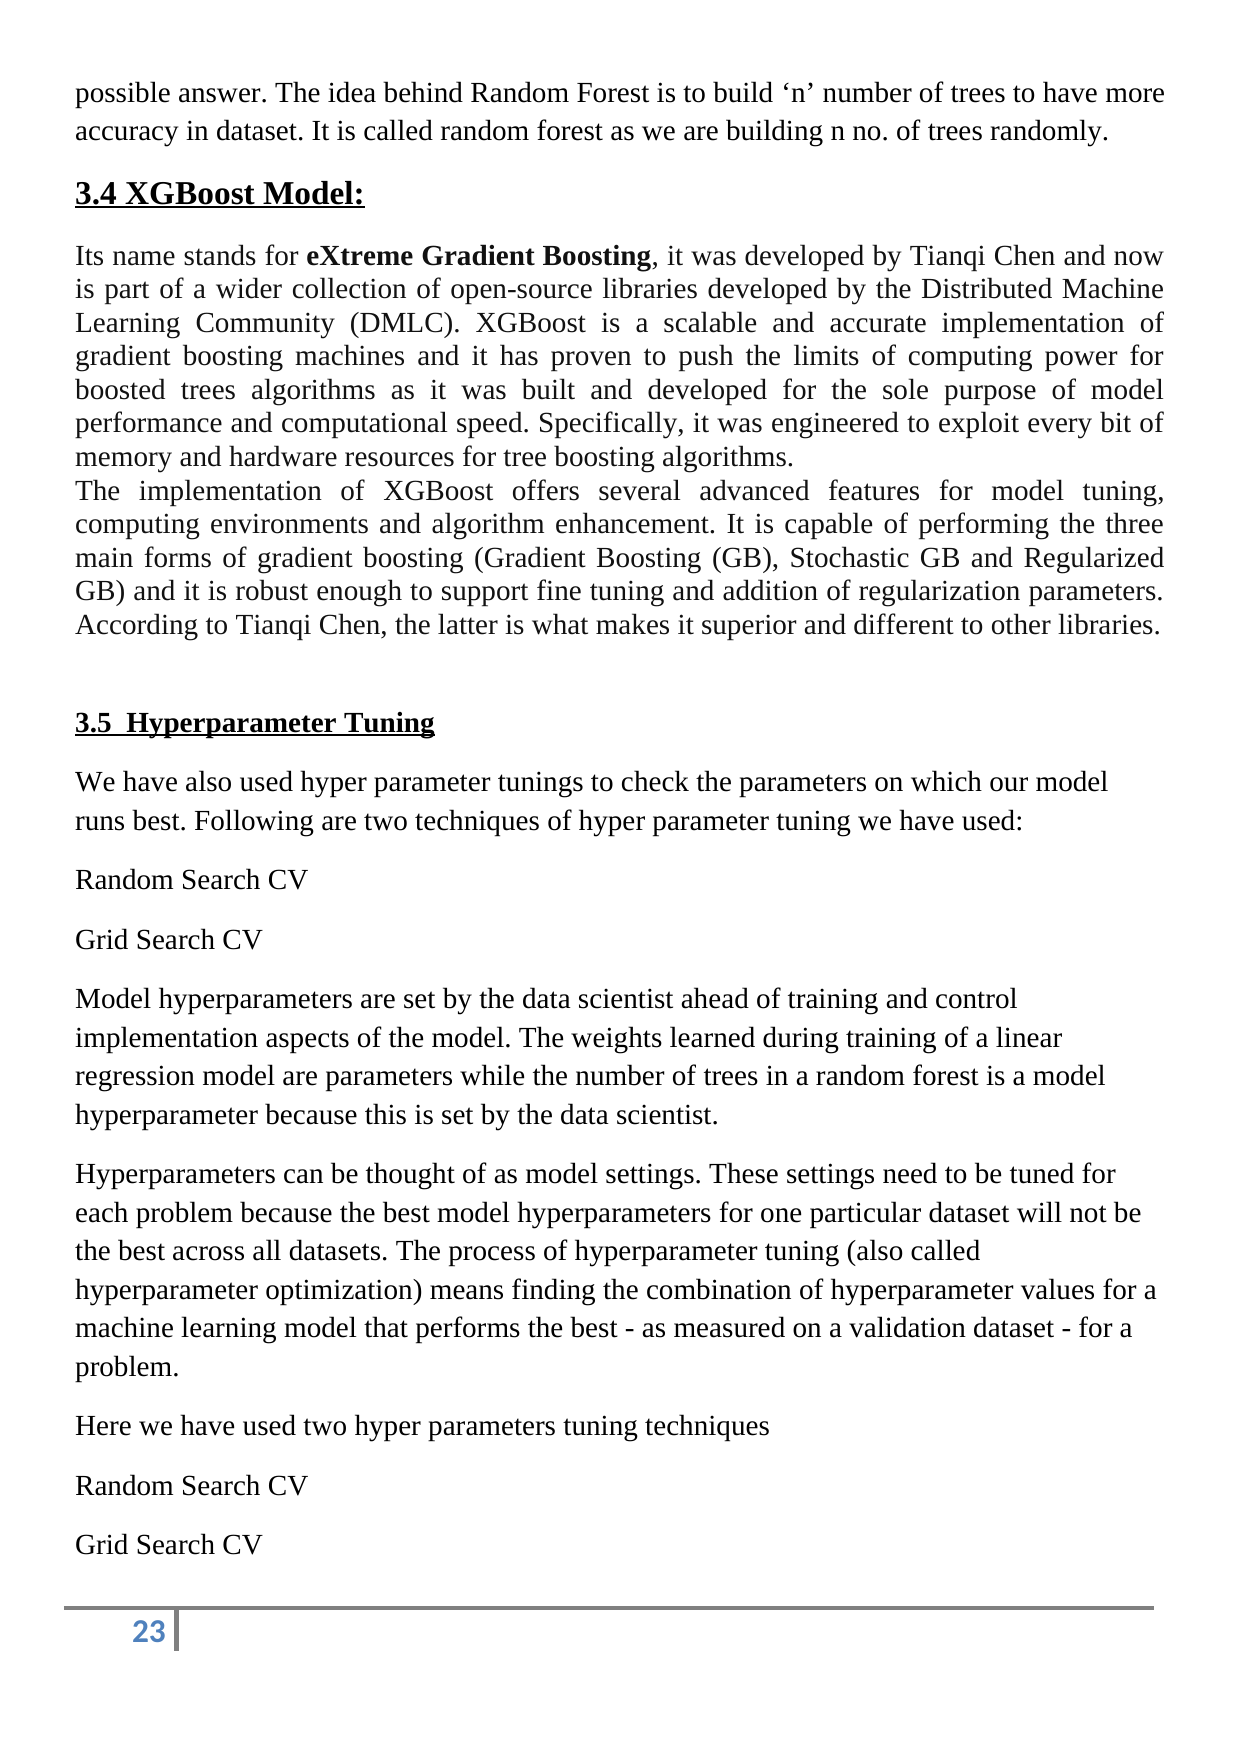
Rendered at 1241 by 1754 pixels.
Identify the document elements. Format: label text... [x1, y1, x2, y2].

text The implementation of XGBoost offers several advanced features for model tuning, computing environments and algorithm enhancement. It is capable of performing the three main forms of gradient boosting (Gradient Boosting (GB), Stochastic GB and Regularized GB) and it is robust enough to support fine tuning and addition of regularization parameters. According to Tianqi Chen, the latter is what makes it superior and different to other libraries. [75, 473, 1165, 640]
text We have also used hyper parameter tunings to check the parameters on which our model runs best. Following are two techniques of hyper parameter tuning we have used: [75, 764, 1165, 837]
text Model hyperparameters are set by the data scientist ahead of training and control implementation aspects of the model. The weights learned during training of a linear regression model are parameters while the number of trees in a random forest is a model hyperparameter because this is set by the data scientist. [75, 981, 1165, 1130]
text Random Search CV [75, 862, 1165, 896]
text Hyperparameters can be thought of as model settings. These settings need to be tuned for each problem because the best model hyperparameters for one particular dataset will not be the best across all datasets. The process of hyperparameter tuning (also called hyperparameter optimization) means finding the combination of hyperparameter values for a machine learning model that performs the best - as measured on a validation dataset - for a problem. [75, 1156, 1165, 1382]
text 3.5 Hyperparameter Tuning [75, 705, 1165, 739]
text Its name stands for eXtreme Gradient Boosting, it was developed by Tianqi Chen and now is part of a wider collection of open-source libraries developed by the Distributed Machine Learning Community (DMLC). XGBoost is a scalable and accurate implementation of gradient boosting machines and it has proven to push the limits of computing power for boosted trees algorithms as it was built and developed for the sole purpose of model performance and computational speed. Specifically, it was engineered to exploit every bit of memory and hardware resources for tree boosting algorithms. [75, 238, 1165, 473]
text Grid Search CV [75, 1527, 1165, 1561]
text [75, 75, 1165, 147]
text Here we have used two hyper parameters tuning techniques [75, 1408, 1165, 1442]
text Random Search CV [75, 1468, 1165, 1501]
text 3.4 XGBoost Model: [75, 173, 1165, 211]
text Grid Search CV [75, 922, 1165, 955]
